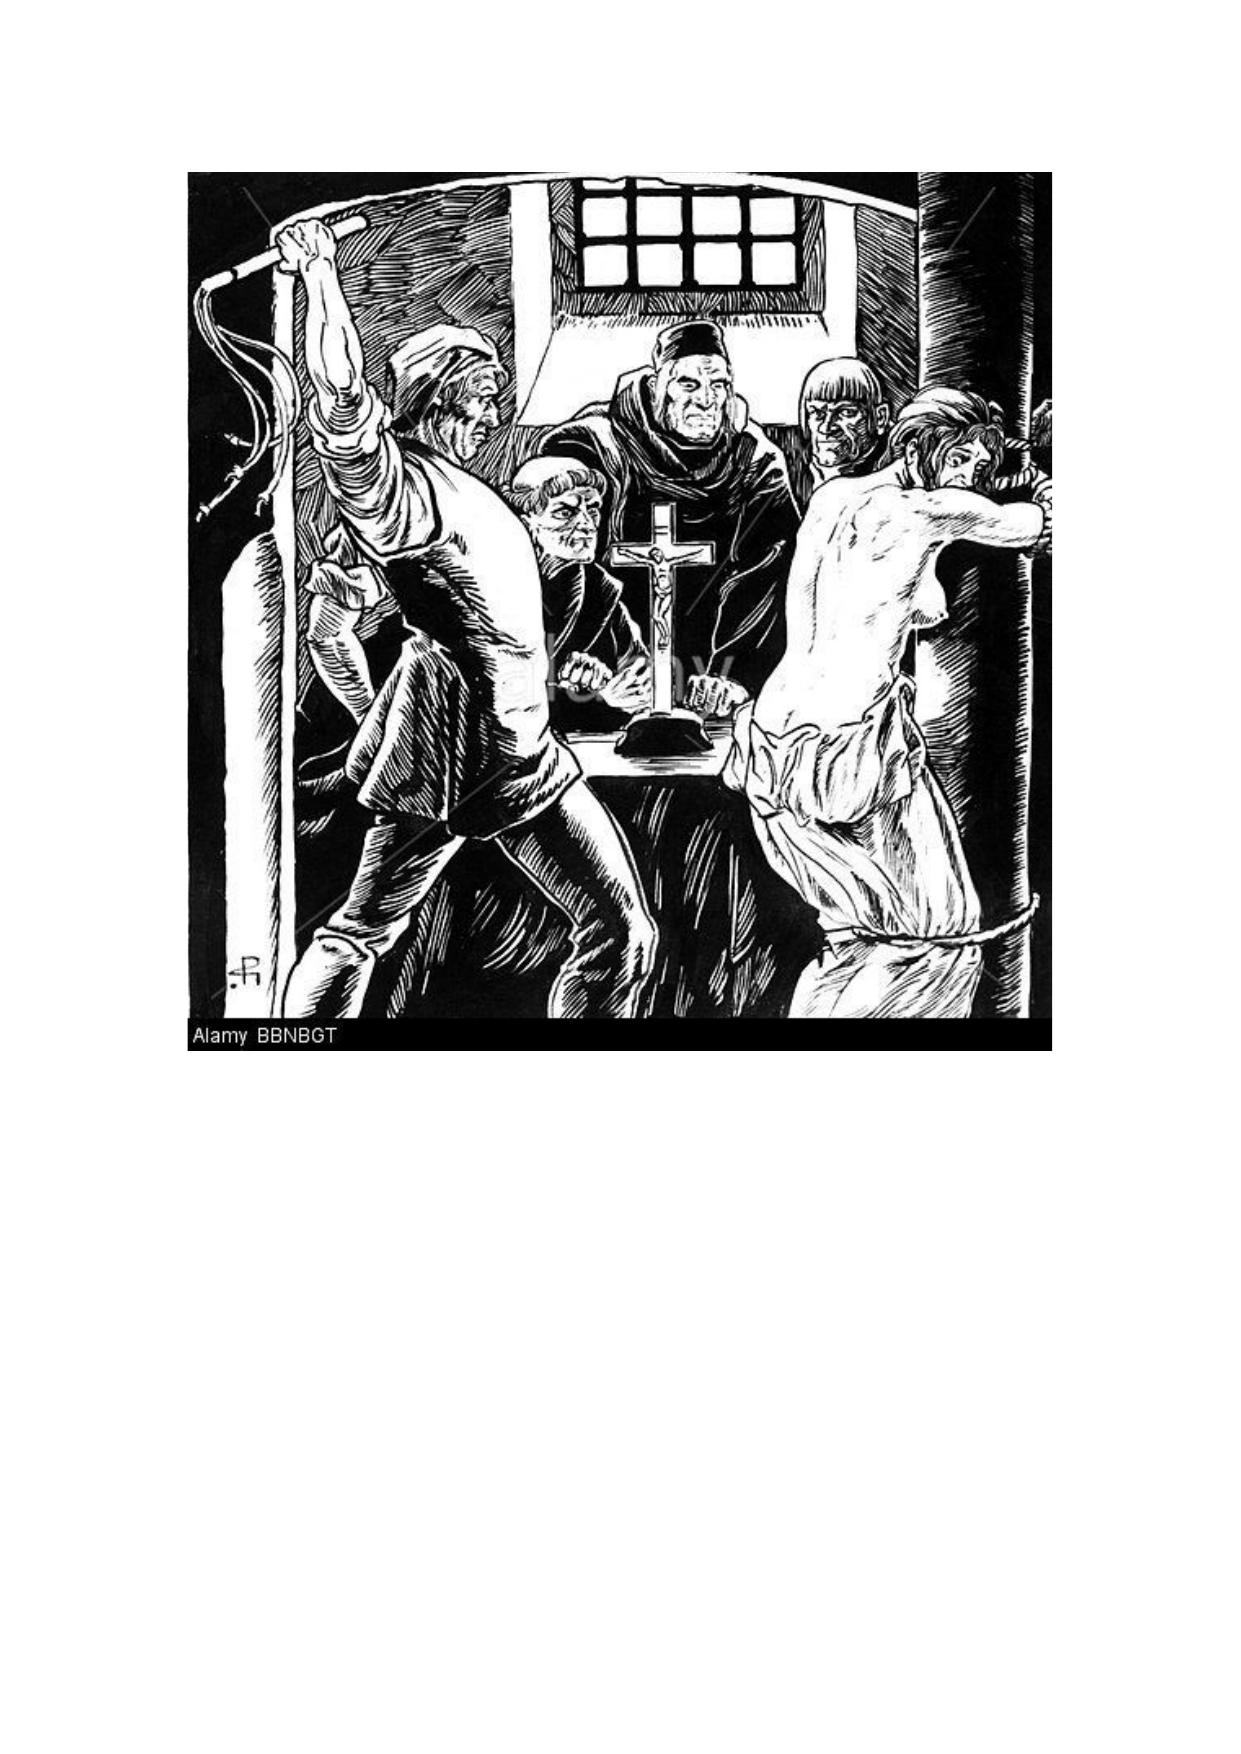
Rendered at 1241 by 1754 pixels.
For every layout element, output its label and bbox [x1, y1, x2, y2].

picture [187, 172, 1053, 1051]
